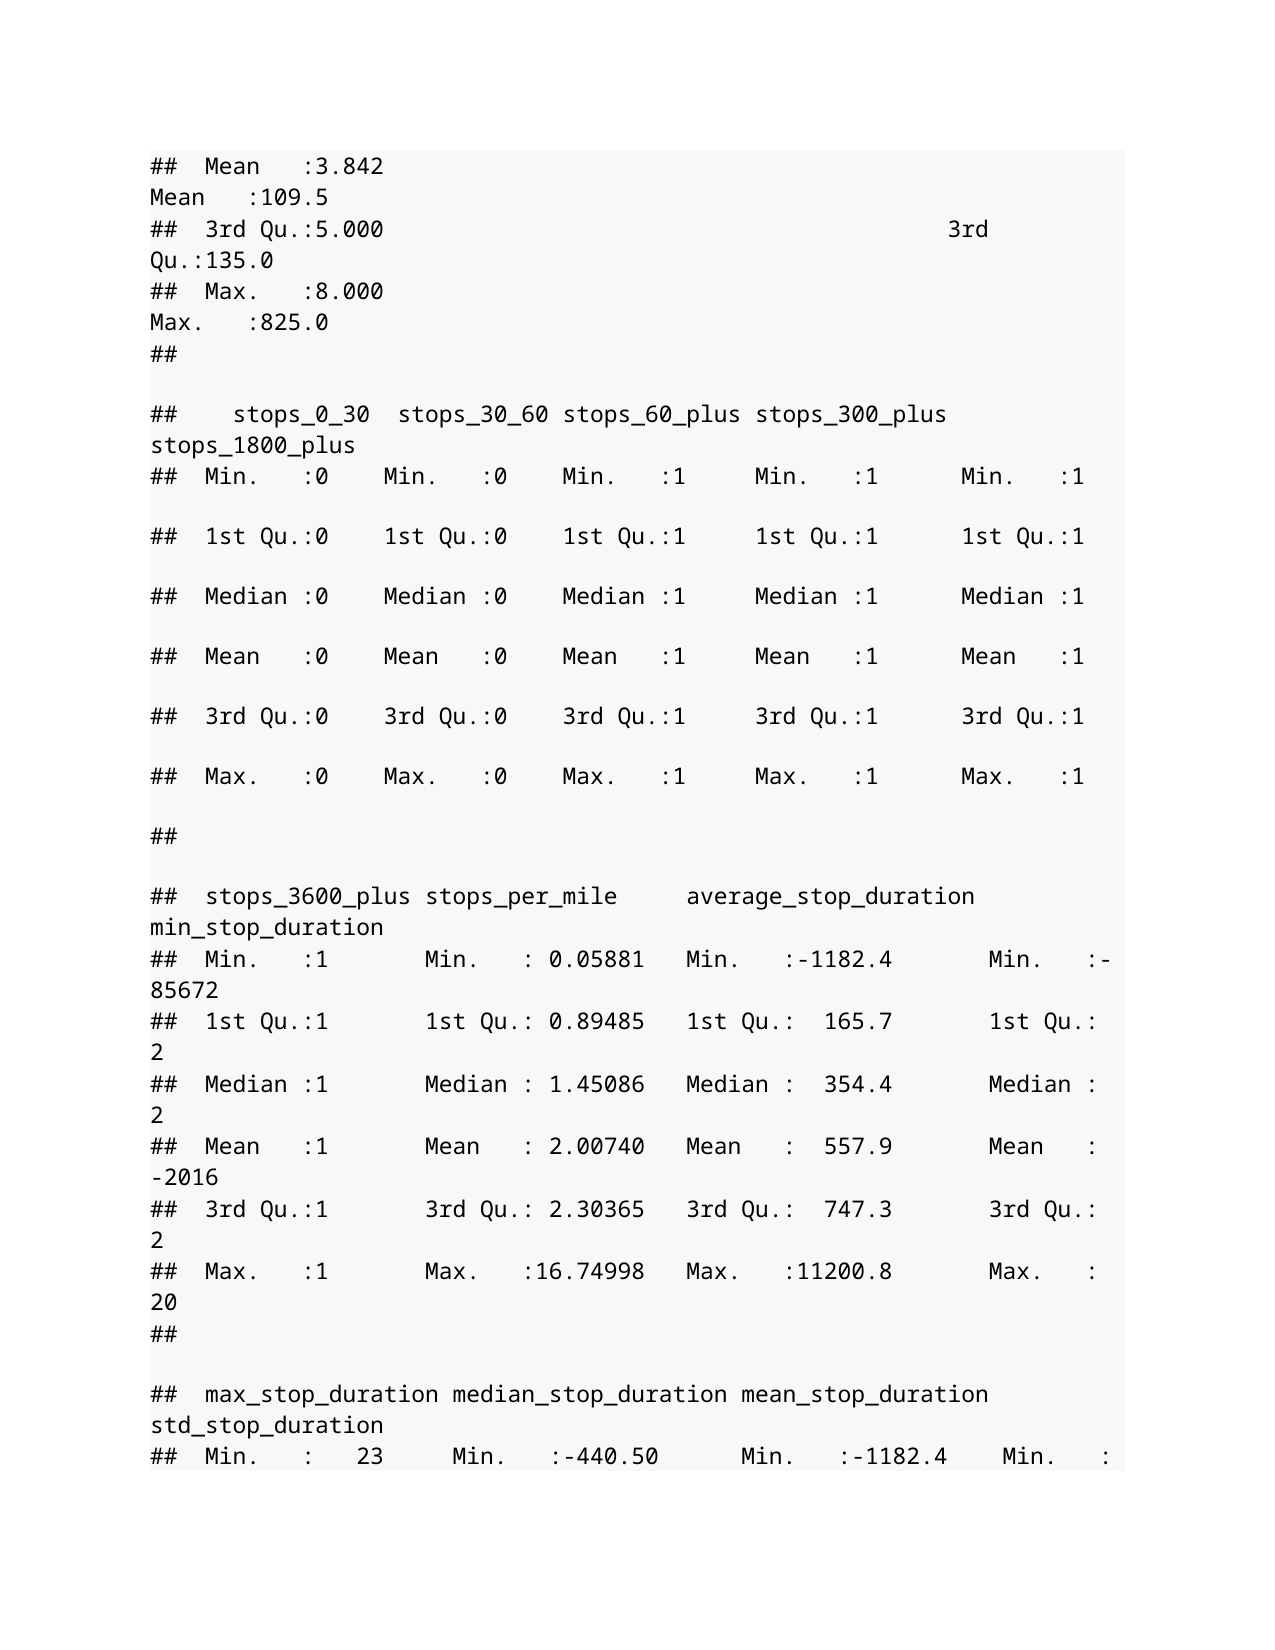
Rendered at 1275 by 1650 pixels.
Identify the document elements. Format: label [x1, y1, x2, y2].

text [150, 150, 1125, 1471]
